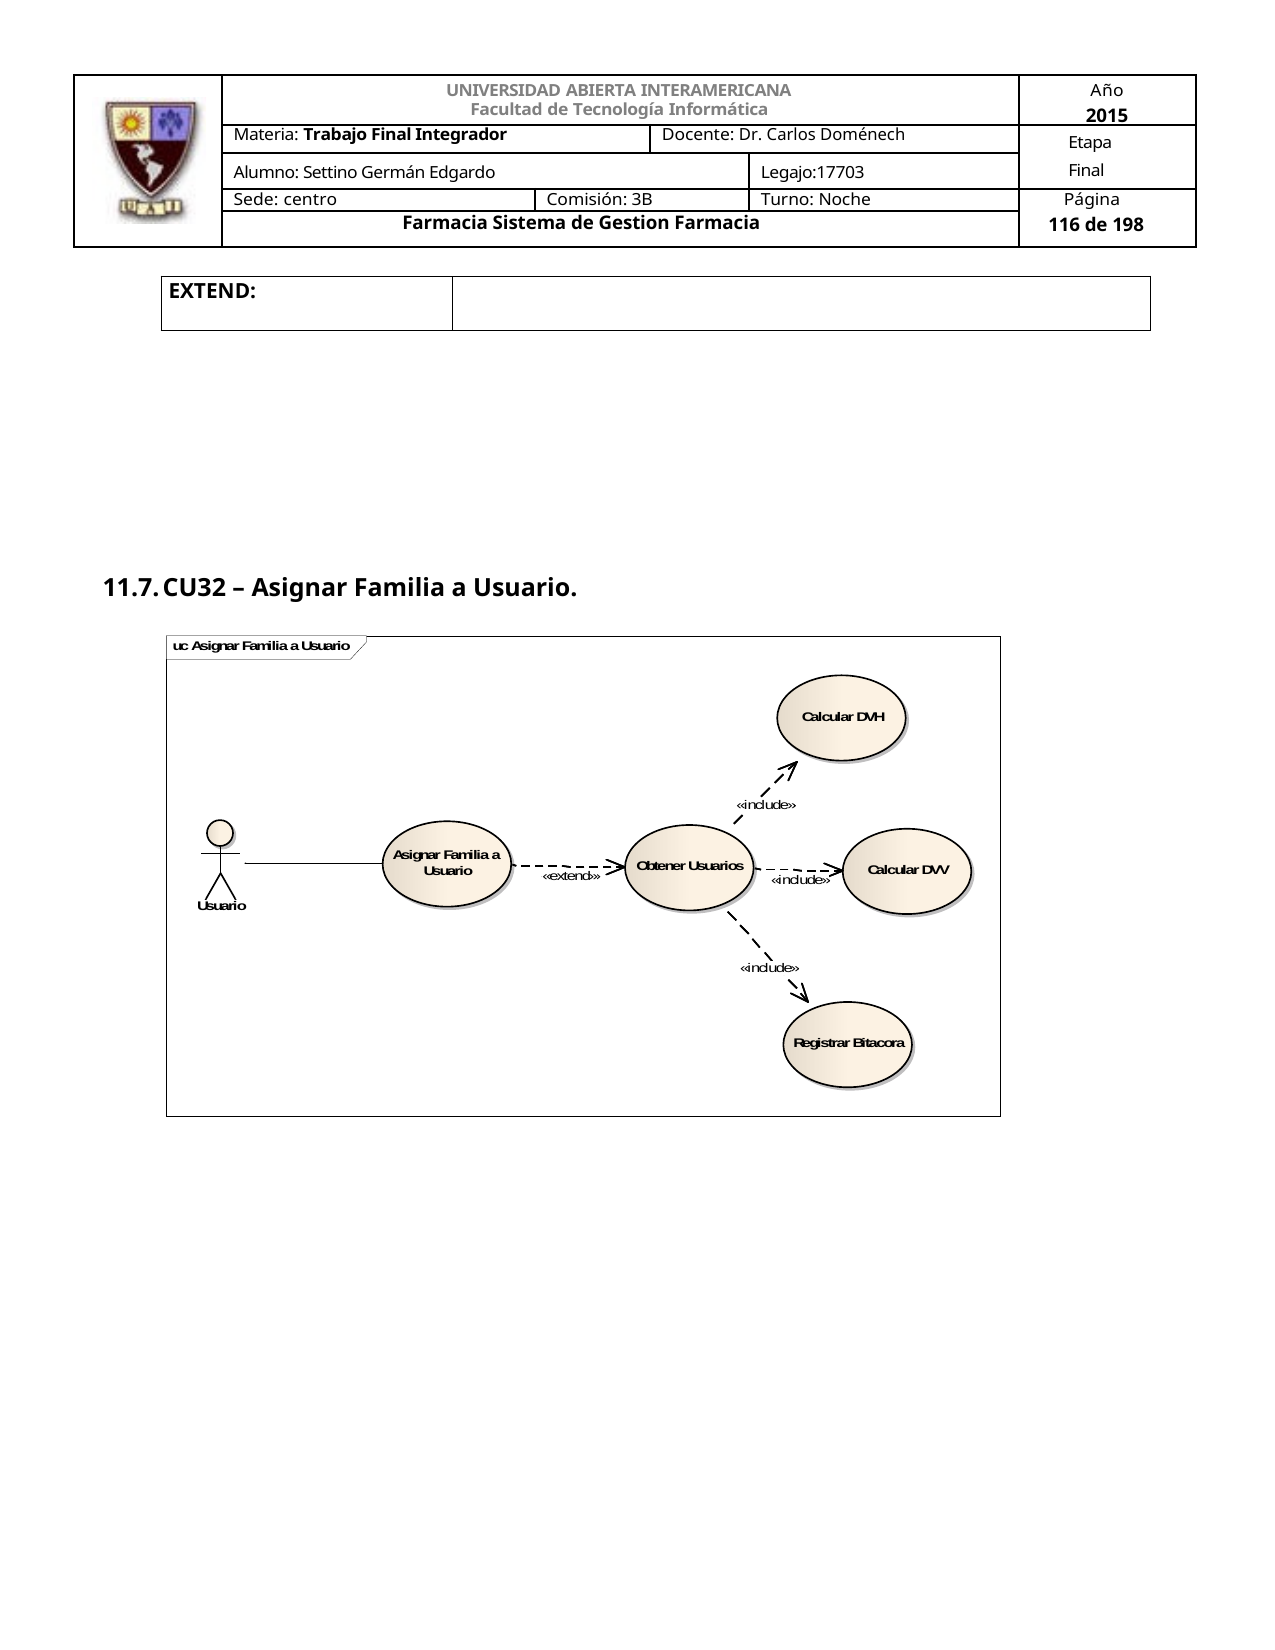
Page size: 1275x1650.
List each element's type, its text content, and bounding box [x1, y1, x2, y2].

table_cell [453, 277, 1150, 330]
picture [92, 97, 207, 224]
list CU32 – Asignar Familia a Usuario. [102, 569, 1157, 603]
table_cell EXTEND: [162, 277, 452, 330]
